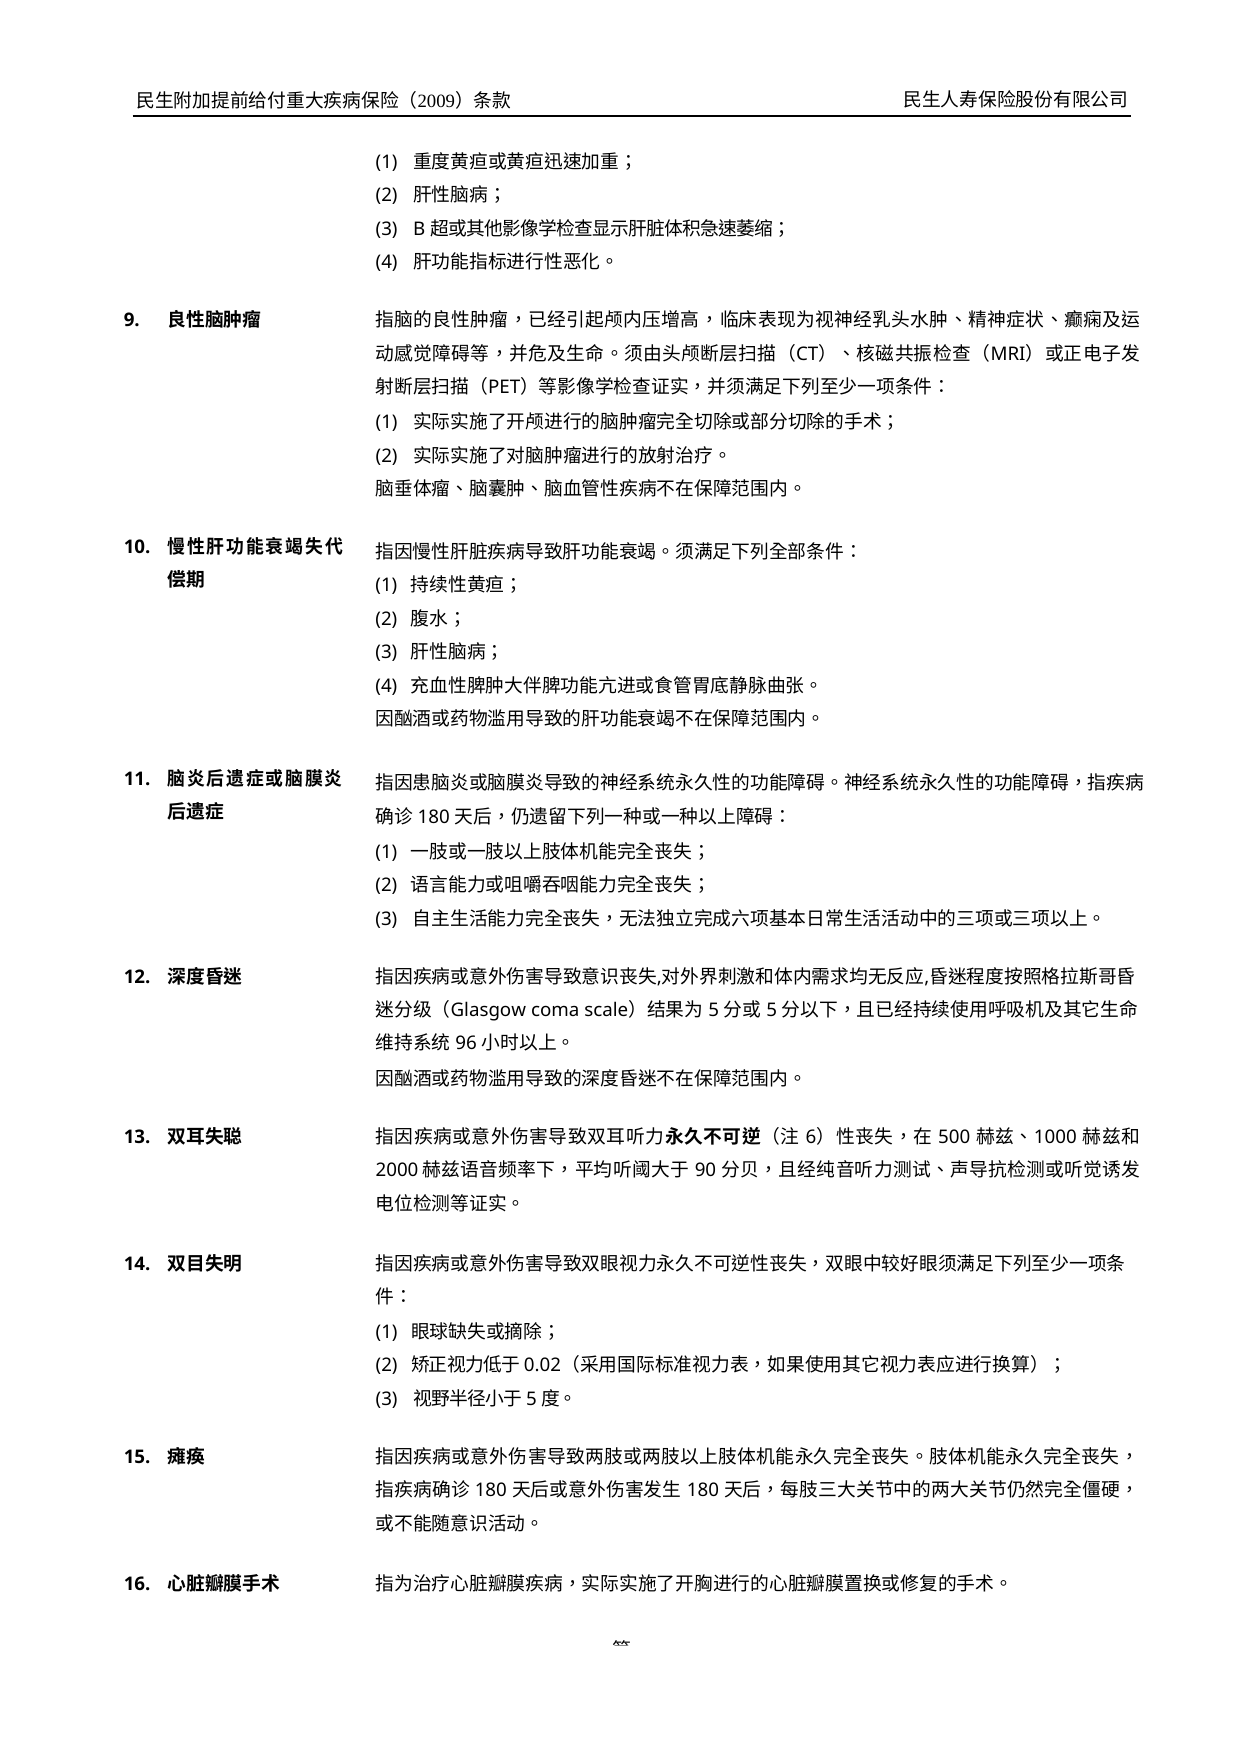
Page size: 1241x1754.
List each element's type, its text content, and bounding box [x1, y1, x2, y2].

list 双目失明 指因疾病或意外伤害导致双眼视力永久不可逆性丧失，双眼中较好眼须满足下列至少一项条件： [123, 1250, 1126, 1309]
list B 超或其他影像学检查显示肝脏体积急速萎缩； [375, 215, 1155, 240]
list 眼球缺失或摘除； [375, 1318, 1155, 1344]
list 充血性脾肿大伴脾功能亢进或食管胃底静脉曲张。因酗酒或药物滥用导致的肝功能衰竭不在保障范围内。 [375, 672, 826, 731]
list 一肢或一肢以上肢体机能完全丧失； [375, 838, 1155, 864]
list 自主生活能力完全丧失，无法独立完成六项基本日常生活活动中的三项或三项以上。 [375, 905, 1155, 930]
text 指因慢性肝脏疾病导致肝功能衰竭。须满足下列全部条件： [375, 538, 1155, 564]
list 心脏瓣膜手术 指为治疗心脏瓣膜疾病，实际实施了开胸进行的心脏瓣膜置换或修复的手术。 [123, 1570, 1155, 1595]
list 语言能力或咀嚼吞咽能力完全丧失； [375, 871, 1155, 897]
text 指因患脑炎或脑膜炎导致的神经系统永久性的功能障碍。神经系统永久性的功能障碍，指疾病确诊 180 天后，仍遗留下列一种或一种以上障碍： [375, 769, 1146, 828]
list 肝性脑病； [375, 638, 1155, 664]
list 重度黄疸或黄疸迅速加重； [375, 148, 1155, 173]
list 实际实施了开颅进行的脑肿瘤完全切除或部分切除的手术； [375, 408, 1155, 434]
list 矫正视力低于 0.02（采用国际标准视力表，如果使用其它视力表应进行换算）； [375, 1352, 1155, 1377]
subtitle 脑炎后遗症或脑膜炎后遗症 [123, 765, 355, 824]
list 肝功能指标进行性恶化。 [375, 248, 1155, 274]
text 因酗酒或药物滥用导致的深度昏迷不在保障范围内。 [375, 1065, 1155, 1090]
text 脑垂体瘤、脑囊肿、脑血管性疾病不在保障范围内。 [375, 475, 1155, 501]
list 腹水； [375, 605, 1155, 631]
list 良性脑肿瘤 指脑的良性肿瘤，已经引起颅内压增高，临床表现为视神经乳头水肿、精神症状、癫痫及运动感觉障碍等，并危及生命。须由头颅断层扫描（CT）、核磁共振检查（MRI）或正电子发射断层扫描（PET）等影像学检查证实，并须满足下列至少一项条件： [123, 307, 1141, 399]
list 肝性脑病； [375, 181, 1155, 207]
list 视野半径小于 5 度。 [375, 1385, 1155, 1411]
list 持续性黄疸； [375, 572, 1155, 597]
list 深度昏迷 指因疾病或意外伤害导致意识丧失,对外界刺激和体内需求均无反应,昏迷程度按照格拉斯哥昏迷分级（Glasgow coma scale）结果为 5 分或 5 分以下，且已经持续使用呼吸机及其它生命维持系统 96 小时以上。 [123, 963, 1141, 1055]
list 瘫痪 指因疾病或意外伤害导致两肢或两肢以上肢体机能永久完全丧失。肢体机能永久完全丧失，指疾病确诊 180 天后或意外伤害发生 180 天后，每肢三大关节中的两大关节仍然完全僵硬，或不能随意识活动。 [123, 1443, 1141, 1536]
list 实际实施了对脑肿瘤进行的放射治疗。 [375, 442, 1155, 467]
list 双耳失聪 指因疾病或意外伤害导致双耳听力永久不可逆（注 6）性丧失，在 500 赫兹、1000 赫兹和 2000赫兹语音频率下，平均听阈大于 90 分贝，且经纯音听力测试、声导抗检测或听觉诱发电位检测等证实。 [123, 1123, 1141, 1215]
subtitle 慢性肝功能衰竭失代偿期 [123, 533, 355, 592]
